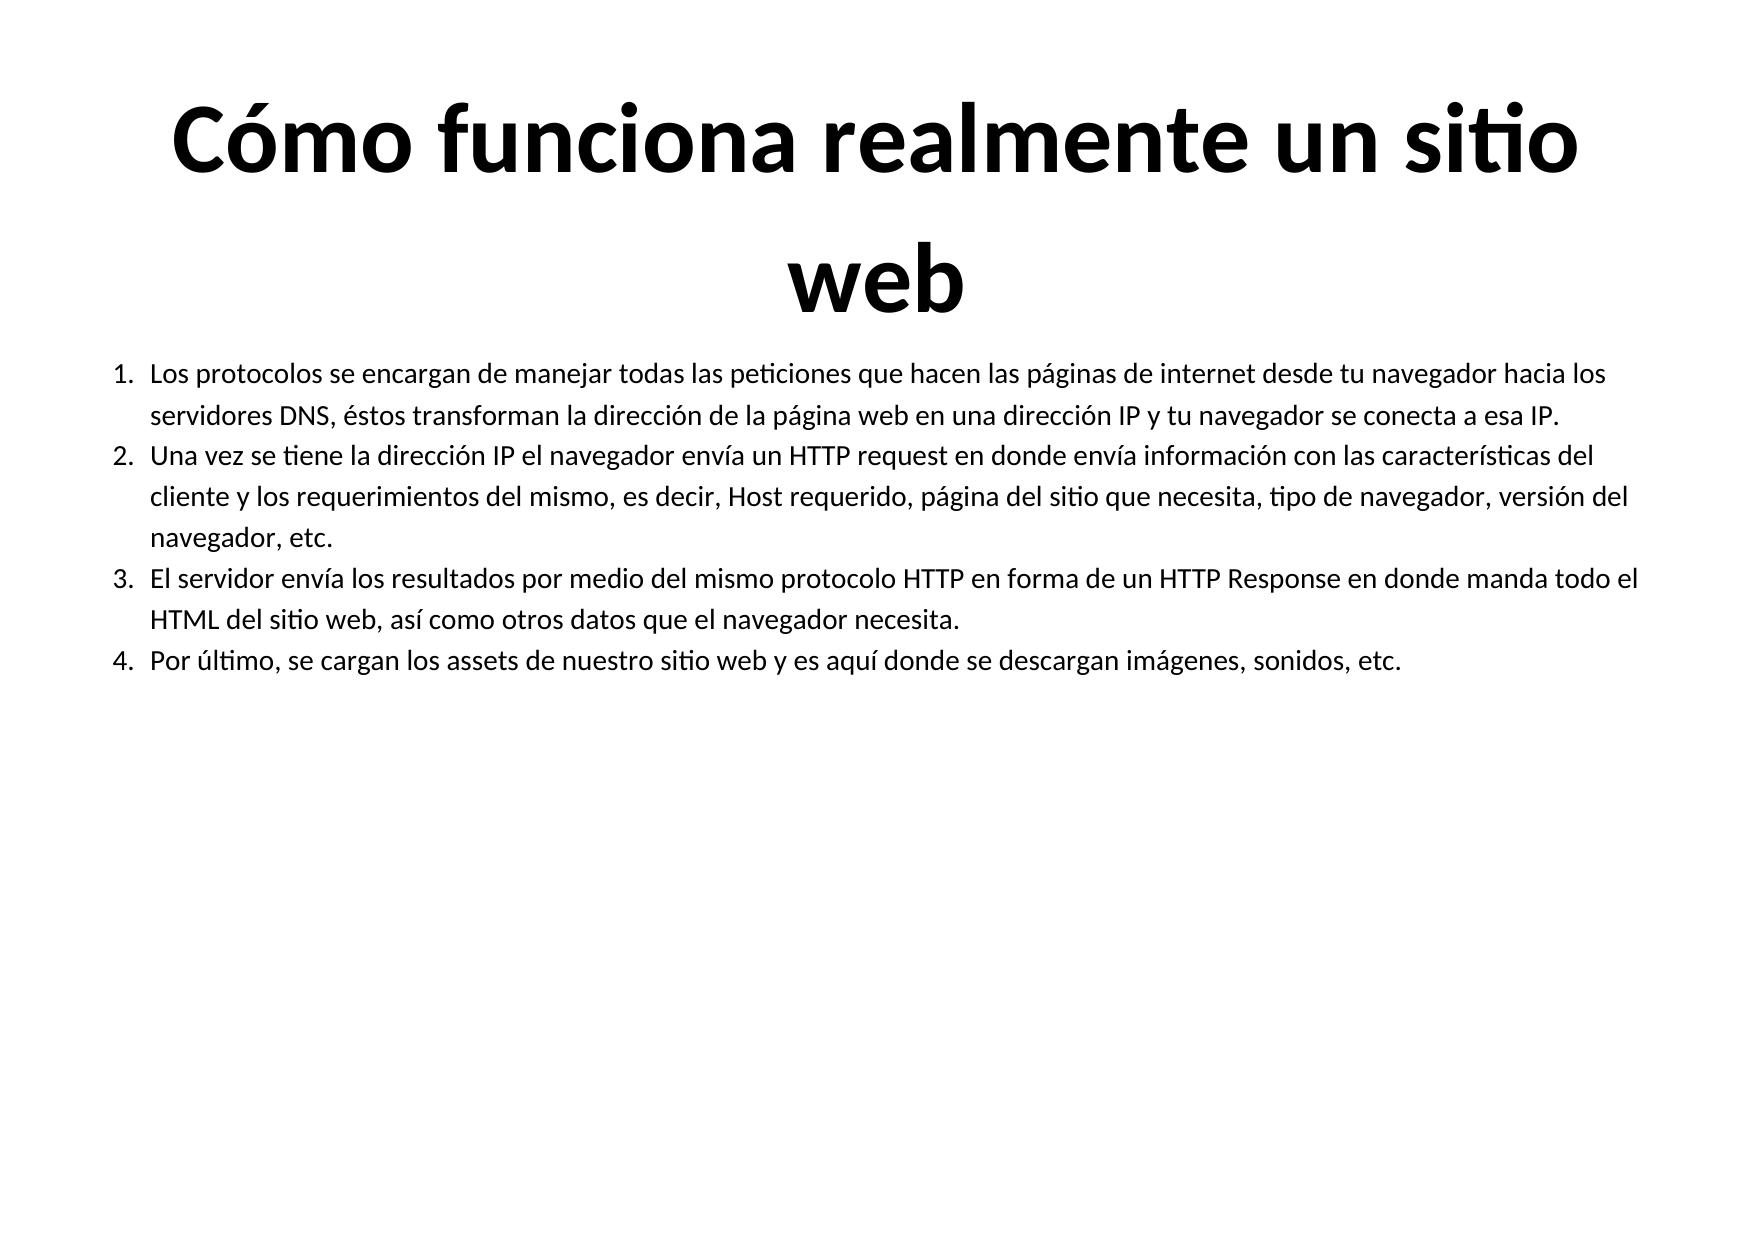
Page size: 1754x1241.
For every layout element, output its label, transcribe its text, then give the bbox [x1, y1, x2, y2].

list Por último, se cargan los assets de nuestro sitio web y es aquí donde se descargan imágenes, sonidos, etc. [112, 642, 1679, 678]
list El servidor envía los resultados por medio del mismo protocolo HTTP en forma de un HTTP Response en donde manda todo el HTML del sitio web, así como otros datos que el navegador necesita. [112, 560, 1679, 637]
subtitle Cómo funciona realmente un sitio web [75, 75, 1679, 337]
list Una vez se tiene la dirección IP el navegador envía un HTTP request en donde envía información con las características del cliente y los requerimientos del mismo, es decir, Host requerido, página del sitio que necesita, tipo de navegador, versión del navegador, etc. [112, 437, 1679, 555]
list Los protocolos se encargan de manejar todas las peticiones que hacen las páginas de internet desde tu navegador hacia los servidores DNS, éstos transforman la dirección de la página web en una dirección IP y tu navegador se conecta a esa IP. [112, 356, 1679, 432]
